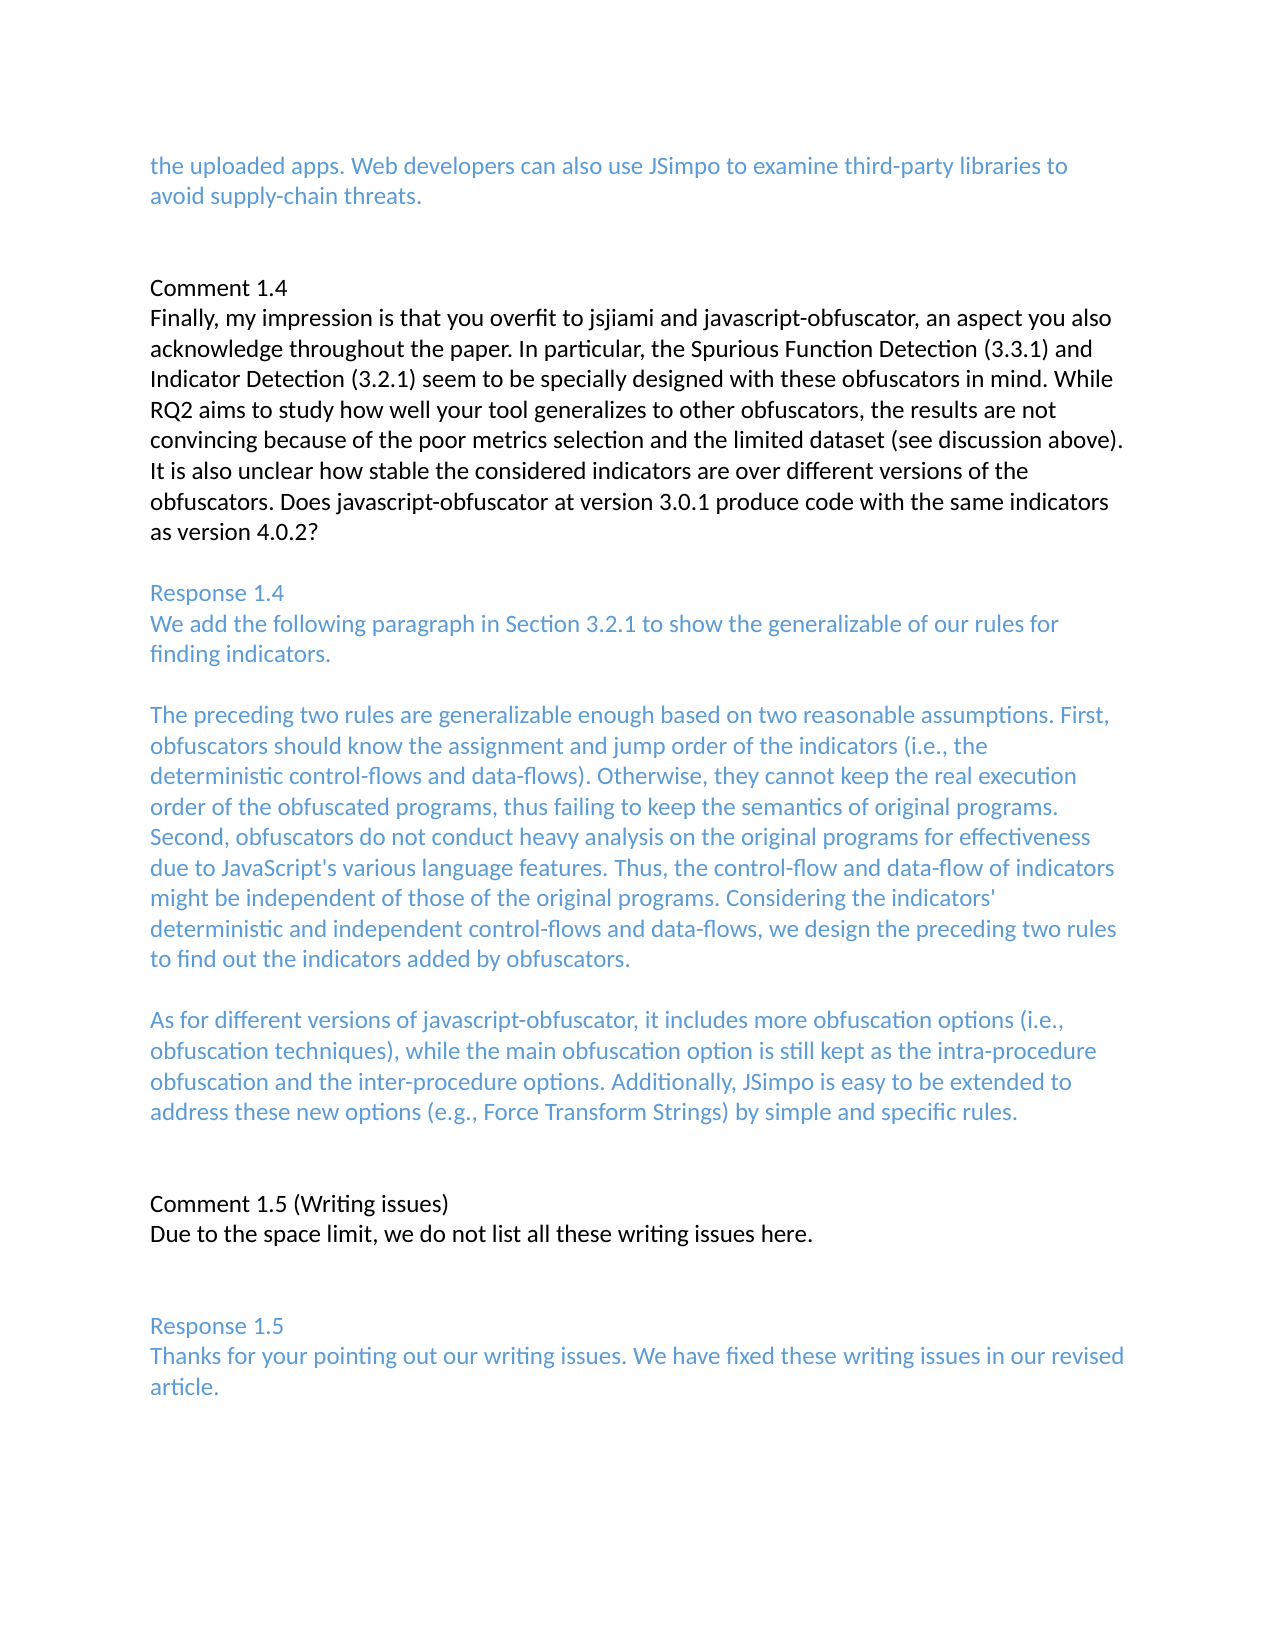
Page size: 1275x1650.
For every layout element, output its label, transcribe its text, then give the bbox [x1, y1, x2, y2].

text Thanks for your pointing out our writing issues. We have fixed these writing issues in our revised article. [150, 1340, 1125, 1401]
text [150, 150, 1125, 211]
text As for different versions of javascript-obfuscator, it includes more obfuscation options (i.e., obfuscation techniques), while the main obfuscation option is still kept as the intra-procedure obfuscation and the inter-procedure options. Additionally, JSimpo is easy to be extended to address these new options (e.g., Force Transform Strings) by simple and specific rules. [150, 1004, 1125, 1127]
text Due to the space limit, we do not list all these writing issues here. [150, 1218, 1125, 1249]
text The preceding two rules are generalizable enough based on two reasonable assumptions. First, obfuscators should know the assignment and jump order of the indicators (i.e., the deterministic control-flows and data-flows). Otherwise, they cannot keep the real execution order of the obfuscated programs, thus failing to keep the semantics of original programs. Second, obfuscators do not conduct heavy analysis on the original programs for effectiveness due to JavaScript's various language features. Thus, the control-flow and data-flow of indicators might be independent of those of the original programs. Considering the indicators' deterministic and independent control-flows and data-flows, we design the preceding two rules to find out the indicators added by obfuscators. [150, 699, 1125, 974]
text Comment 1.5 (Writing issues) [150, 1188, 1125, 1218]
text We add the following paragraph in Section 3.2.1 to show the generalizable of our rules for finding indicators. [150, 608, 1125, 669]
text Comment 1.4 [150, 272, 1125, 303]
text Finally, my impression is that you overfit to jsjiami and javascript-obfuscator, an aspect you also acknowledge throughout the paper. In particular, the Spurious Function Detection (3.3.1) and Indicator Detection (3.2.1) seem to be specially designed with these obfuscators in mind. While RQ2 aims to study how well your tool generalizes to other obfuscators, the results are not convincing because of the poor metrics selection and the limited dataset (see discussion above). It is also unclear how stable the considered indicators are over different versions of the obfuscators. Does javascript-obfuscator at version 3.0.1 produce code with the same indicators as version 4.0.2? [150, 303, 1125, 547]
text Response 1.5 [150, 1310, 1125, 1340]
text Response 1.4 [150, 577, 1125, 608]
